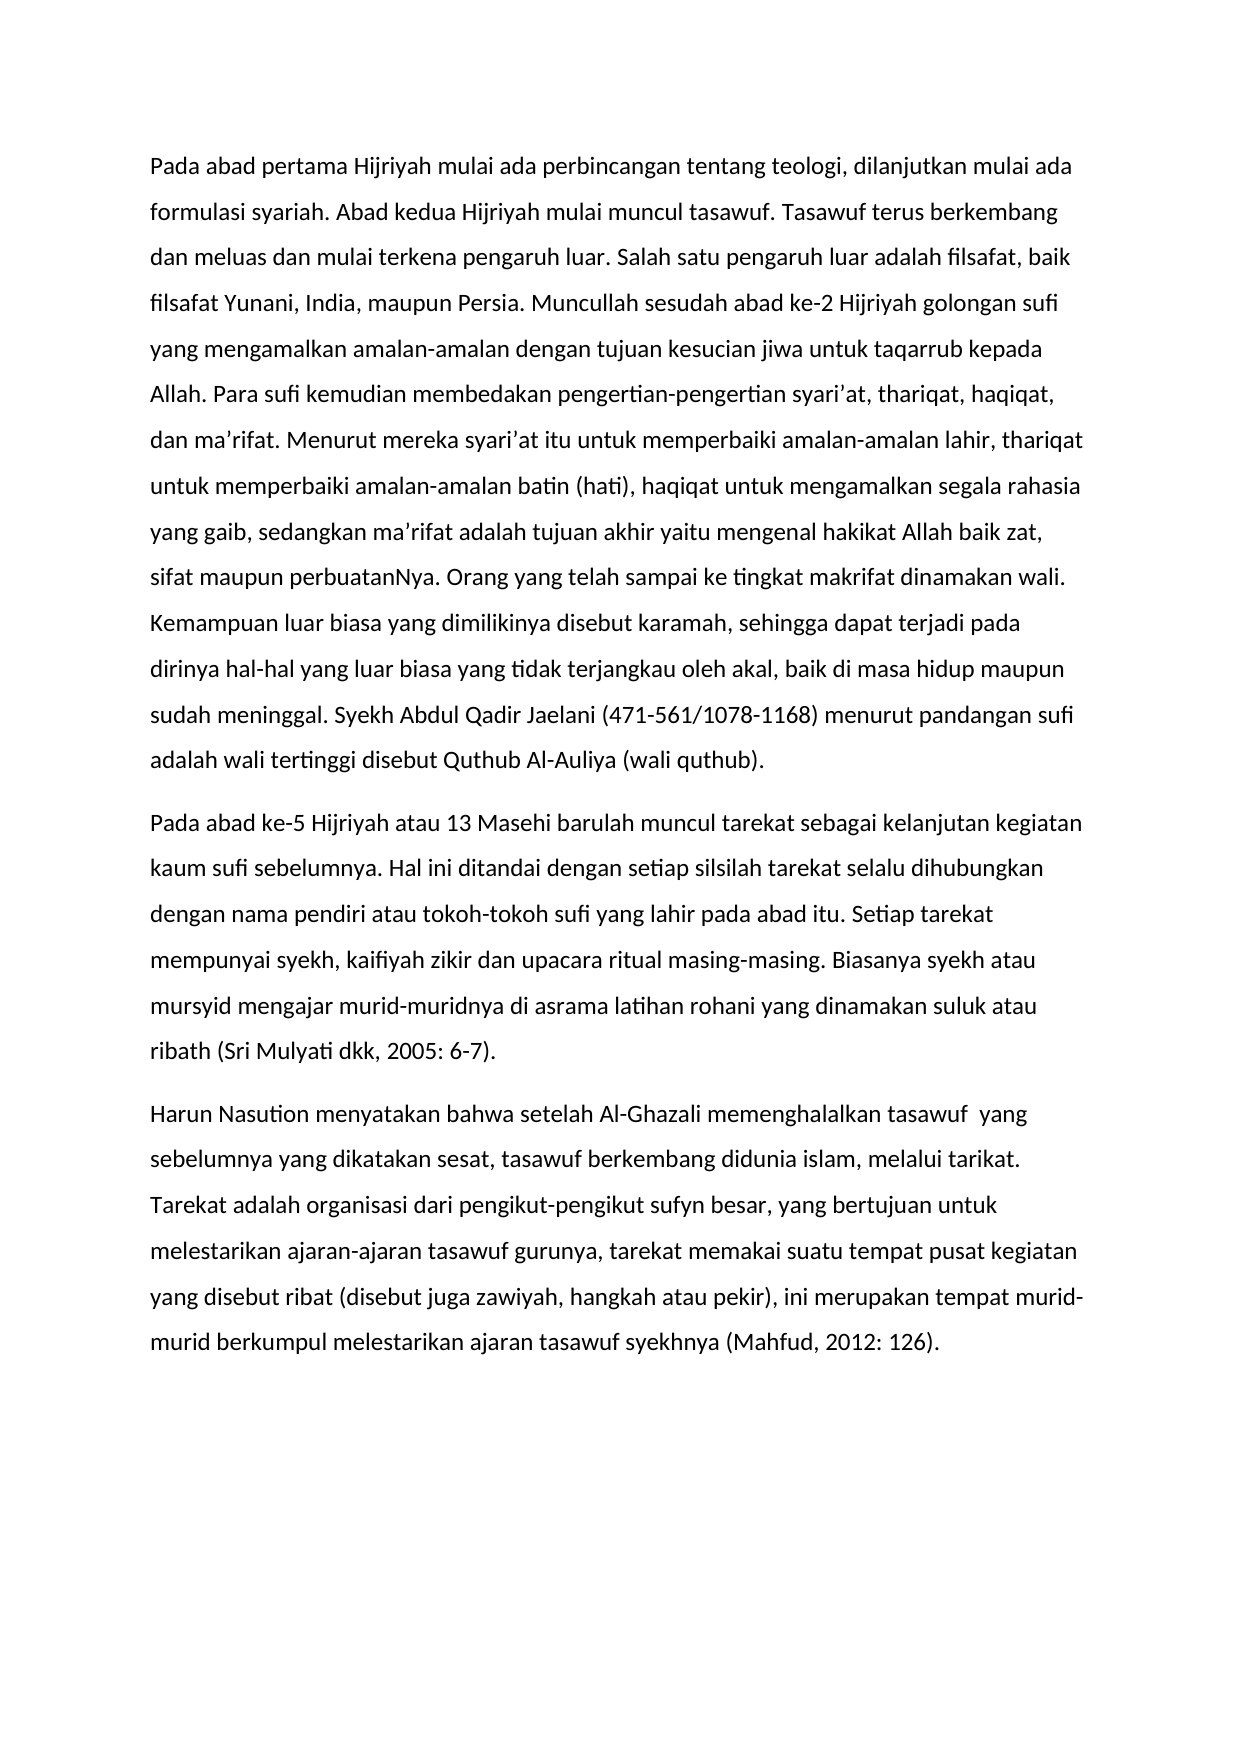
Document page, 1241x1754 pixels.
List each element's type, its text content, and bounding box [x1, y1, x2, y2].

text Harun Nasution menyatakan bahwa setelah Al-Ghazali memenghalalkan tasawuf yang sebelumnya yang dikatakan sesat, tasawuf berkembang didunia islam, melalui tarikat. Tarekat adalah organisasi dari pengikut-pengikut sufyn besar, yang bertujuan untuk melestarikan ajaran-ajaran tasawuf gurunya, tarekat memakai suatu tempat pusat kegiatan yang disebut ribat (disebut juga zawiyah, hangkah atau pekir), ini merupakan tempat murid-murid berkumpul melestarikan ajaran tasawuf syekhnya (Mahfud, 2012: 126). [150, 1098, 1090, 1357]
text Pada abad ke-5 Hijriyah atau 13 Masehi barulah muncul tarekat sebagai kelanjutan kegiatan kaum sufi sebelumnya. Hal ini ditandai dengan setiap silsilah tarekat selalu dihubungkan dengan nama pendiri atau tokoh-tokoh sufi yang lahir pada abad itu. Setiap tarekat mempunyai syekh, kaifiyah zikir dan upacara ritual masing-masing. Biasanya syekh atau mursyid mengajar murid-muridnya di asrama latihan rohani yang dinamakan suluk atau ribath (Sri Mulyati dkk, 2005: 6-7). [150, 807, 1090, 1066]
text Pada abad pertama Hijriyah mulai ada perbincangan tentang teologi, dilanjutkan mulai ada formulasi syariah. Abad kedua Hijriyah mulai muncul tasawuf. Tasawuf terus berkembang dan meluas dan mulai terkena pengaruh luar. Salah satu pengaruh luar adalah filsafat, baik filsafat Yunani, India, maupun Persia. Muncullah sesudah abad ke-2 Hijriyah golongan sufi yang mengamalkan amalan-amalan dengan tujuan kesucian jiwa untuk taqarrub kepada Allah. Para sufi kemudian membedakan pengertian-pengertian syari’at, thariqat, haqiqat, dan ma’rifat. Menurut mereka syari’at itu untuk memperbaiki amalan-amalan lahir, thariqat untuk memperbaiki amalan-amalan batin (hati), haqiqat untuk mengamalkan segala rahasia yang gaib, sedangkan ma’rifat adalah tujuan akhir yaitu mengenal hakikat Allah baik zat, sifat maupun perbuatanNya. Orang yang telah sampai ke tingkat makrifat dinamakan wali. Kemampuan luar biasa yang dimilikinya disebut karamah, sehingga dapat terjadi pada dirinya hal-hal yang luar biasa yang tidak terjangkau oleh akal, baik di masa hidup maupun sudah meninggal. Syekh Abdul Qadir Jaelani (471-561/1078-1168) menurut pandangan sufi adalah wali tertinggi disebut Quthub Al-Auliya (wali quthub). [150, 150, 1090, 775]
